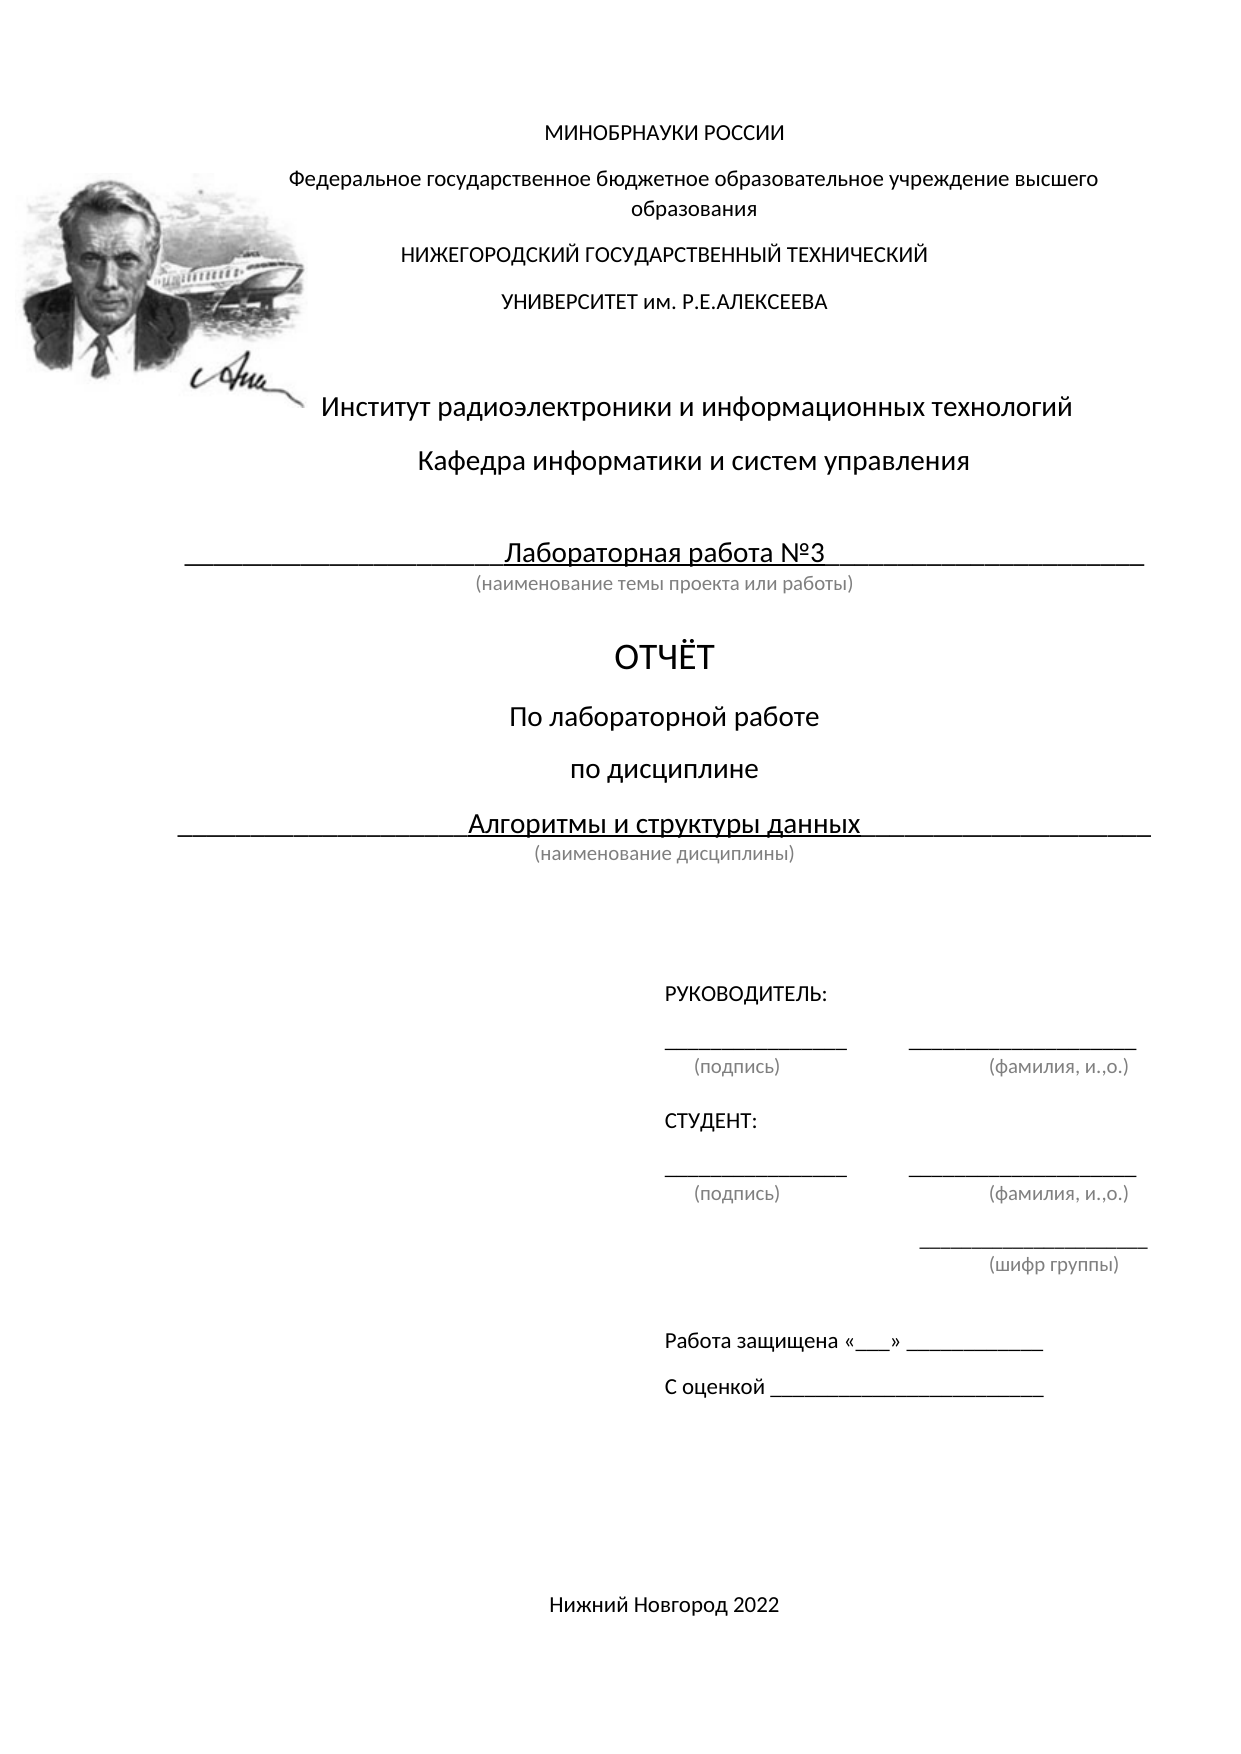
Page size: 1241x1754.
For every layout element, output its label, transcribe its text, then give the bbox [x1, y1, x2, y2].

text МИНОБРНАУКИ РОССИИ [177, 118, 1152, 146]
text ________________ ____________________ [664, 1025, 1152, 1053]
text РУКОВОДИТЕЛЬ: [177, 979, 1152, 1007]
text Нижний Новгород 2022 [177, 1590, 1152, 1618]
text (подпись) (фамилия, и.,о.) [664, 1053, 1152, 1079]
text (шифр группы) [664, 1252, 1152, 1277]
text Работа защищена «___» ____________ [664, 1326, 1152, 1354]
text Федеральное государственное бюджетное образовательное учреждение высшего образования [236, 164, 1152, 222]
text (наименование дисциплины) [177, 840, 1152, 866]
text УНИВЕРСИТЕТ им. Р.Е.АЛЕКСЕЕВА [177, 287, 1152, 315]
text ____________________Алгоритмы и структуры данных____________________ [177, 805, 1152, 840]
text С оценкой ________________________ [664, 1372, 1152, 1400]
text по дисциплине [177, 750, 1152, 786]
text ______________________Лабораторная работа №3______________________ [177, 534, 1152, 570]
text ________________ ____________________ [664, 1152, 1152, 1180]
text ______________________ [664, 1226, 1152, 1252]
text ОТЧЁТ [177, 633, 1152, 679]
text (наименование темы проекта или работы) [177, 570, 1152, 595]
text Кафедра информатики и систем управления [236, 442, 1152, 478]
text НИЖЕГОРОДСКИЙ ГОСУДАРСТВЕННЫЙ ТЕХНИЧЕСКИЙ [177, 241, 1152, 268]
text (подпись) (фамилия, и.,о.) [664, 1180, 1152, 1206]
text СТУДЕНТ: [177, 1106, 1152, 1134]
text По лабораторной работе [177, 698, 1152, 734]
text Институт радиоэлектроники и информационных технологий [236, 388, 1152, 423]
